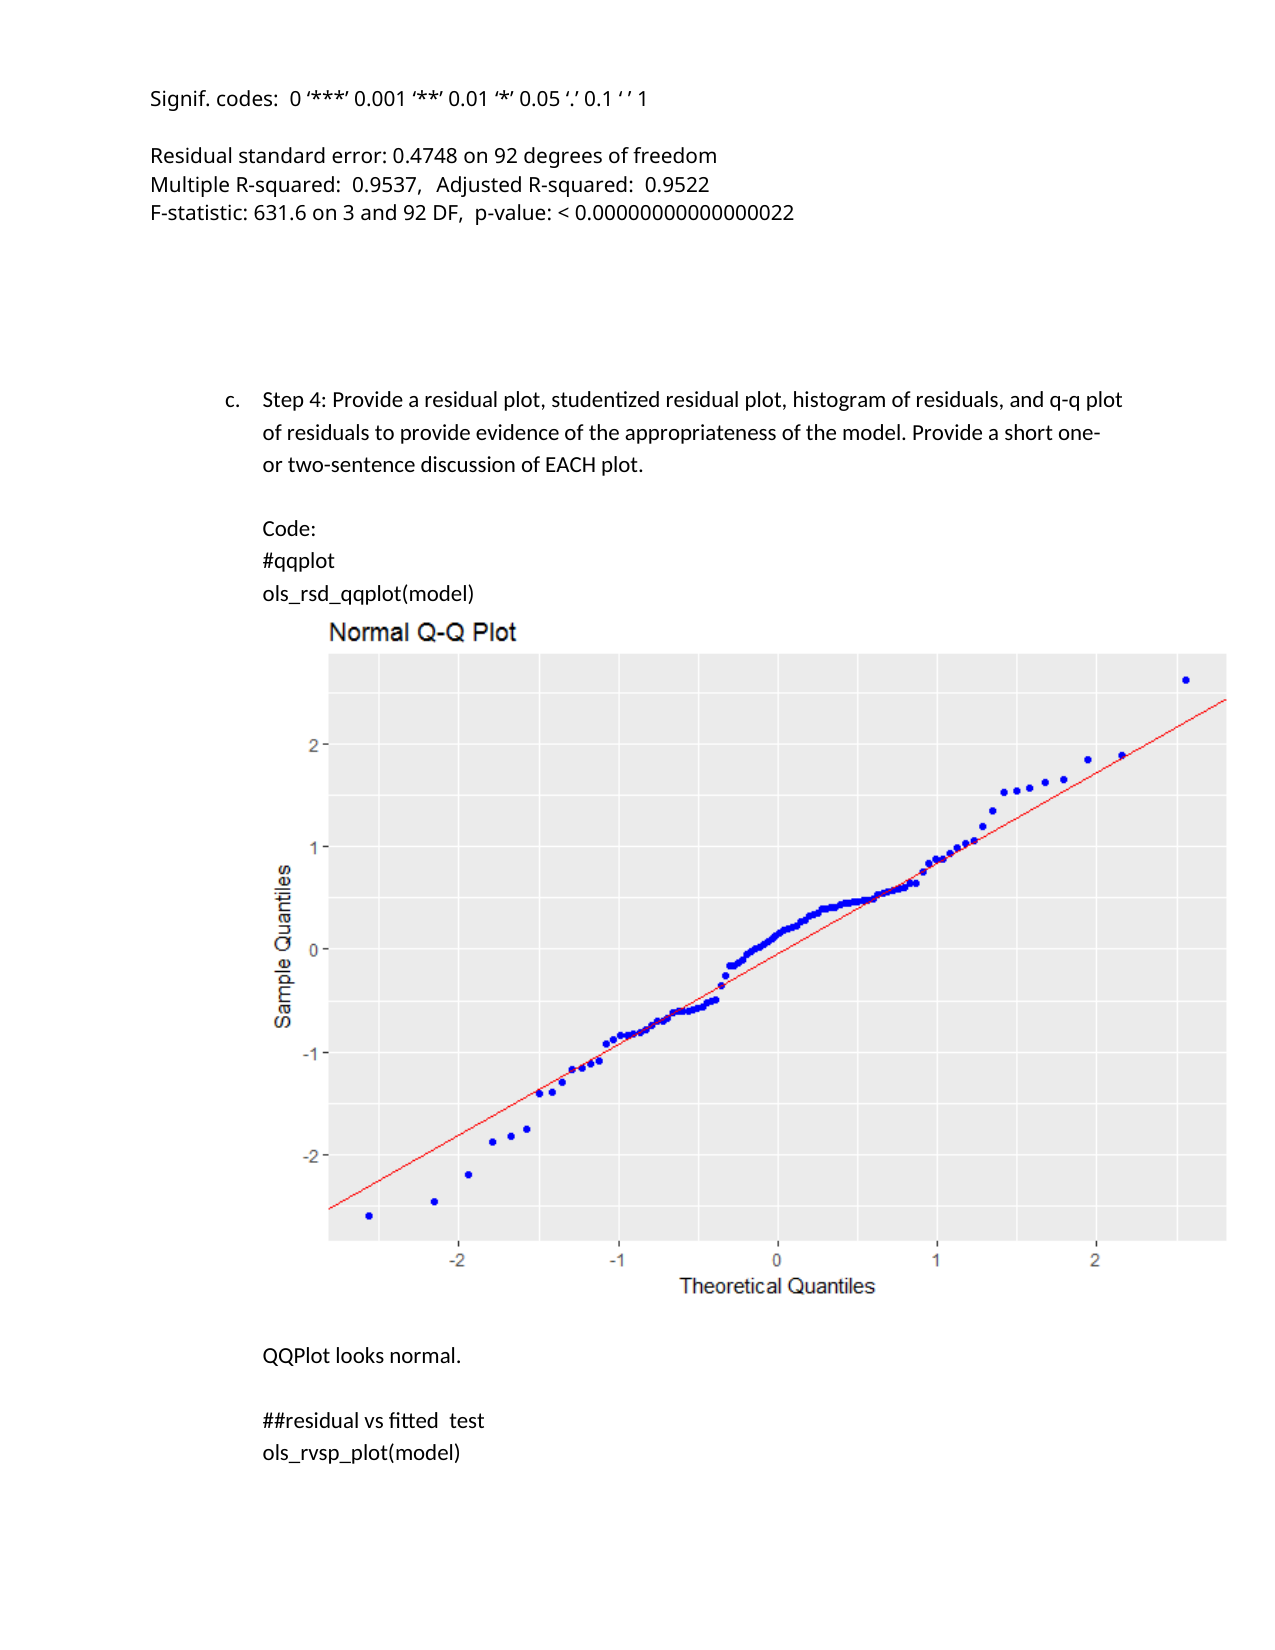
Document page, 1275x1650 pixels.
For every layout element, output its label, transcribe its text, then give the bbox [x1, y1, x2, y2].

list Code: [262, 514, 1125, 542]
list ols_rsd_qqplot(model) [262, 579, 1125, 607]
text F-statistic: 631.6 on 3 and 92 DF, p-value: < 0.00000000000000022 [150, 198, 1125, 227]
picture [262, 611, 1238, 1305]
list Step 4: Provide a residual plot, studentized residual plot, histogram of residuals, and q-q plot of residuals to provide evidence of the appropriateness of the model. Provide a short one- or two-sentence discussion of EACH plot. [225, 386, 1125, 478]
text Signif. codes: 0 ‘***’ 0.001 ‘**’ 0.01 ‘*’ 0.05 ‘.’ 0.1 ‘ ’ 1 [150, 84, 1125, 113]
list ##residual vs fitted test [262, 1406, 1125, 1434]
list ols_rvsp_plot(model) [262, 1438, 1125, 1466]
list QQPlot looks normal. [262, 1341, 1125, 1369]
list #qqplot [262, 547, 1125, 574]
text Residual standard error: 0.4748 on 92 degrees of freedom [150, 141, 1125, 170]
text Multiple R-squared: 0.9537, Adjusted R-squared: 0.9522 [150, 170, 1125, 198]
